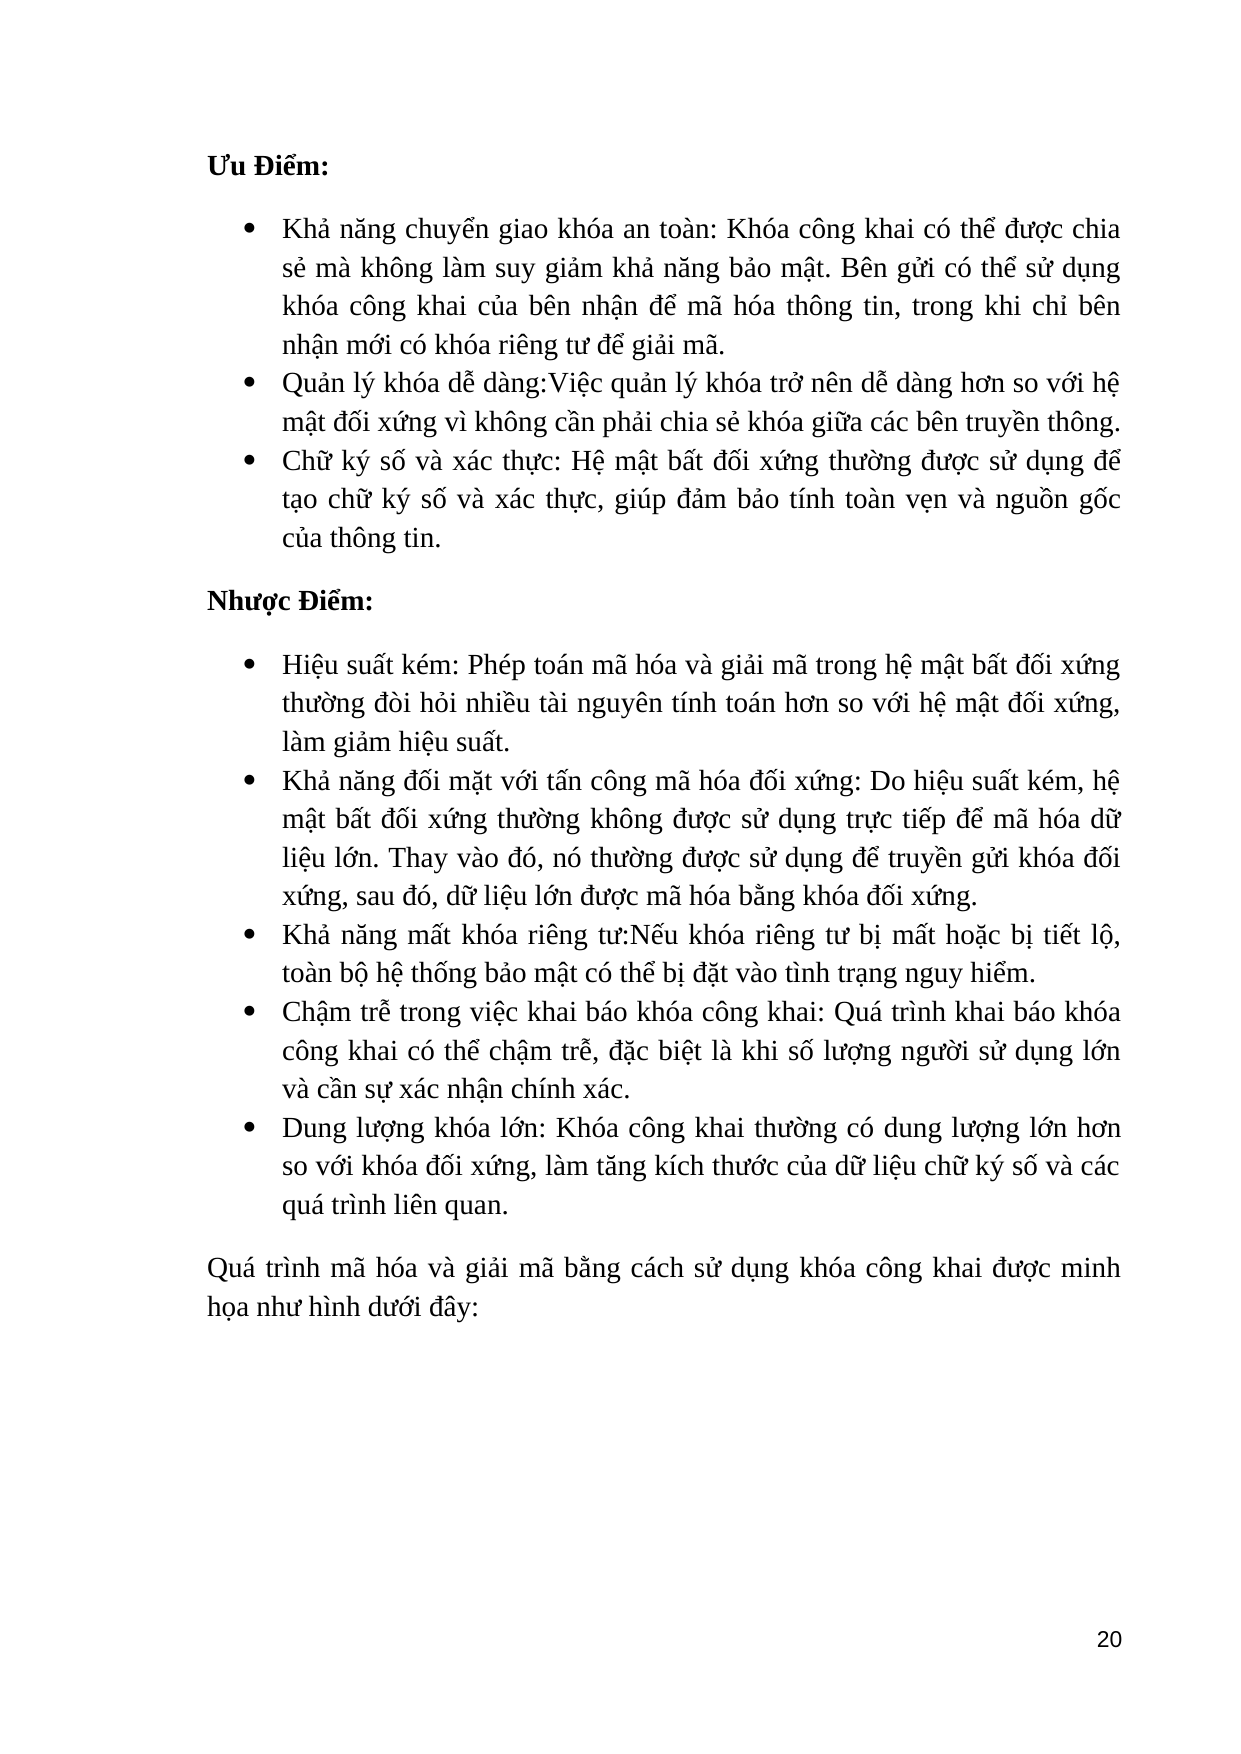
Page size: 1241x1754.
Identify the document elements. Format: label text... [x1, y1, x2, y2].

list Khả năng mất khóa riêng tư:Nếu khóa riêng tư bị mất hoặc bị tiết lộ, toàn bộ hệ thống bảo mật có thể bị đặt vào tình trạng nguy hiểm. [244, 917, 1122, 989]
text Quá trình mã hóa và giải mã bằng cách sử dụng khóa công khai được minh họa như hình dưới đây: [207, 1251, 1122, 1323]
list Quản lý khóa dễ dàng:Việc quản lý khóa trở nên dễ dàng hơn so với hệ mật đối xứng vì không cần phải chia sẻ khóa giữa các bên truyền thông. [244, 366, 1122, 438]
list Hiệu suất kém: Phép toán mã hóa và giải mã trong hệ mật bất đối xứng thường đòi hỏi nhiều tài nguyên tính toán hơn so với hệ mật đối xứng, làm giảm hiệu suất. [244, 647, 1122, 758]
list Khả năng đối mặt với tấn công mã hóa đối xứng: Do hiệu suất kém, hệ mật bất đối xứng thường không được sử dụng trực tiếp để mã hóa dữ liệu lớn. Thay vào đó, nó thường được sử dụng để truyền gửi khóa đối xứng, sau đó, dữ liệu lớn được mã hóa bằng khóa đối xứng. [244, 763, 1122, 912]
list Dung lượng khóa lớn: Khóa công khai thường có dung lượng lớn hơn so với khóa đối xứng, làm tăng kích thước của dữ liệu chữ ký số và các quá trình liên quan. [244, 1110, 1122, 1221]
text Ưu Điểm: [207, 148, 1122, 181]
text Nhược Điểm: [207, 583, 1122, 617]
list Chậm trễ trong việc khai báo khóa công khai: Quá trình khai báo khóa công khai có thể chậm trễ, đặc biệt là khi số lượng người sử dụng lớn và cần sự xác nhận chính xác. [244, 994, 1122, 1105]
list Khả năng chuyển giao khóa an toàn: Khóa công khai có thể được chia sẻ mà không làm suy giảm khả năng bảo mật. Bên gửi có thể sử dụng khóa công khai của bên nhận để mã hóa thông tin, trong khi chỉ bên nhận mới có khóa riêng tư để giải mã. [244, 211, 1122, 361]
list Chữ ký số và xác thực: Hệ mật bất đối xứng thường được sử dụng để tạo chữ ký số và xác thực, giúp đảm bảo tính toàn vẹn và nguồn gốc của thông tin. [244, 443, 1122, 553]
